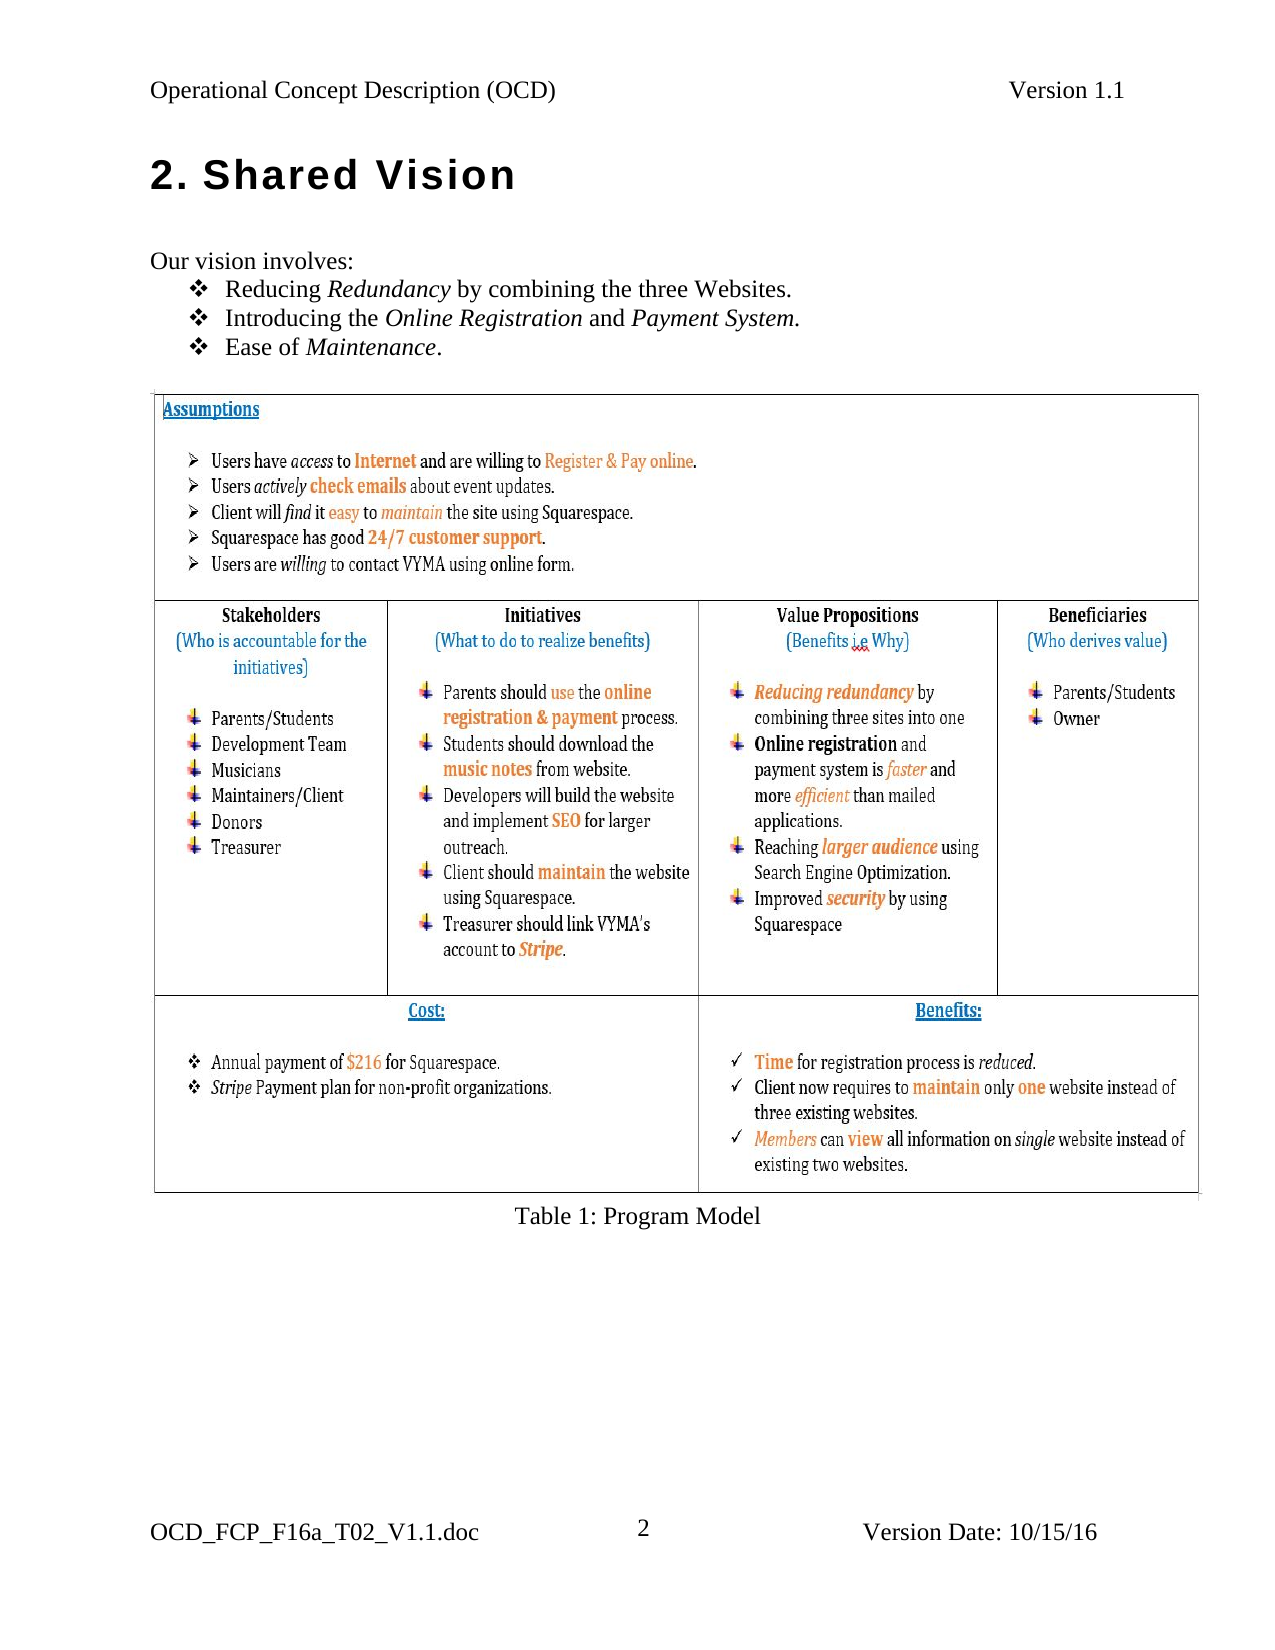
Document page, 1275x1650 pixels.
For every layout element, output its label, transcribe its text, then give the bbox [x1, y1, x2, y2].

subtitle Shared Vision [150, 150, 1125, 198]
picture [150, 389, 1203, 1201]
text Our vision involves: [150, 246, 1125, 274]
list Introducing the Online Registration and Payment System. [187, 303, 1125, 332]
list Ease of Maintenance. [187, 332, 1125, 361]
text Table 1: Program Model [150, 1201, 1125, 1229]
list Reducing Redundancy by combining the three Websites. [187, 274, 1125, 303]
